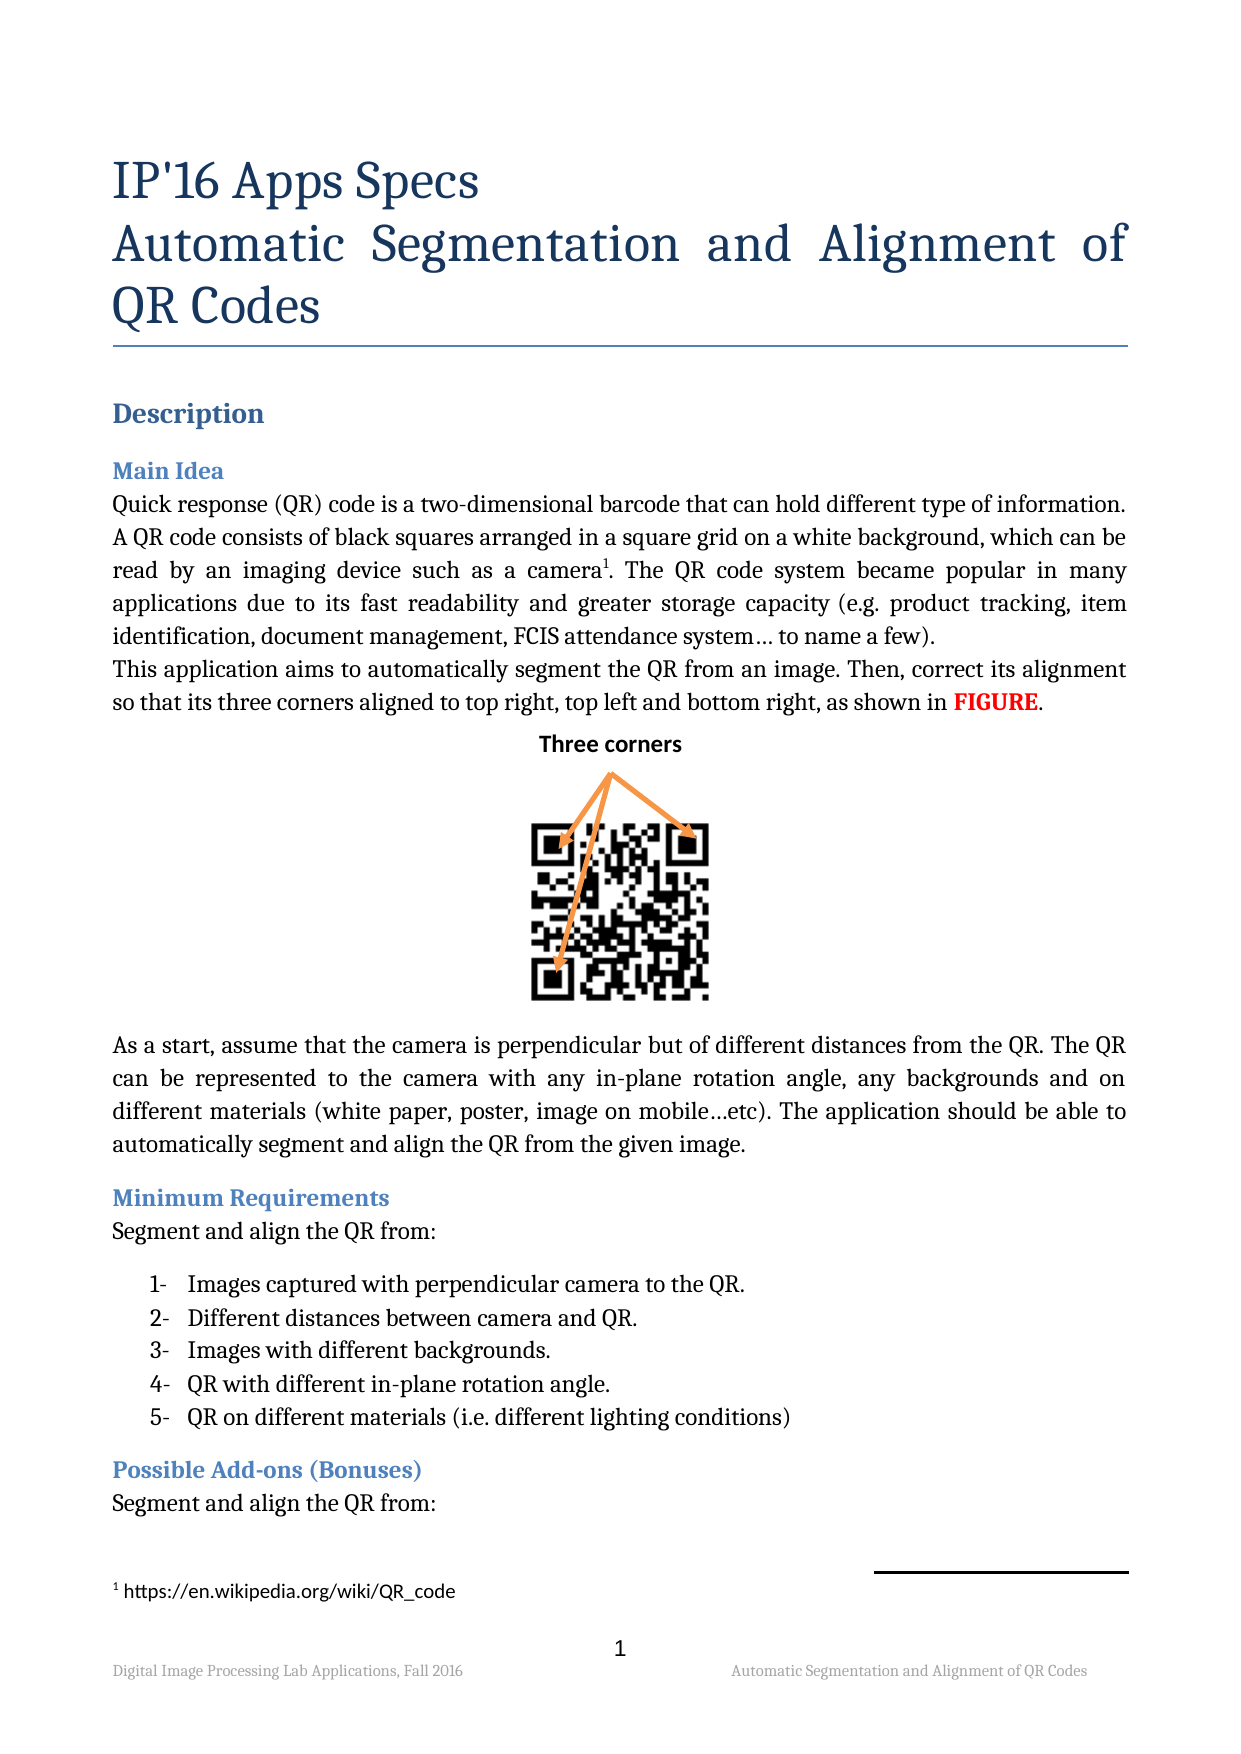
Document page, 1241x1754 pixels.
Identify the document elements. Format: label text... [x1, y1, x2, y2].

picture [505, 797, 735, 1027]
title IP'16 Apps Specs [112, 150, 1128, 212]
text As a start, assume that the camera is perpendicular but of different distances from the QR. The QR can be represented to the camera with any in-plane rotation angle, any backgrounds and on different materials (white paper, poster, image on mobile…etc). The application should be able to automatically segment and align the QR from the given image. [112, 1031, 1128, 1158]
list Different distances between camera and QR. [150, 1303, 1128, 1332]
subtitle Possible Add-ons (Bonuses) [112, 1456, 1128, 1485]
text Segment and align the QR from: [112, 1489, 1128, 1518]
text This application aims to automatically segment the QR from an image. Then, correct its alignment so that its three corners aligned to top right, top left and bottom right, as shown in FIGURE. [112, 655, 1128, 717]
text Quick response (QR) code is a two-dimensional barcode that can hold different type of information. A QR code consists of black squares arranged in a square grid on a white background, which can be read by an imaging device such as a camera. The QR code system became popular in many applications due to its fast readability and greater storage capacity (e.g. product tracking, item identification, document management, FCIS attendance system… to name a few). [112, 490, 1128, 651]
subtitle Minimum Requirements [112, 1183, 1128, 1212]
list QR with different in-plane rotation angle. [150, 1369, 1128, 1398]
subtitle Main Idea [112, 457, 1128, 485]
text Segment and align the QR from: [112, 1217, 1128, 1245]
list Images with different backgrounds. [150, 1336, 1128, 1365]
subtitle Description [112, 397, 1128, 431]
list QR on different materials (i.e. different lighting conditions) [150, 1402, 1128, 1431]
list Images captured with perpendicular camera to the QR. [150, 1270, 1128, 1299]
title Automatic Segmentation and Alignment of QR Codes [112, 212, 1128, 347]
